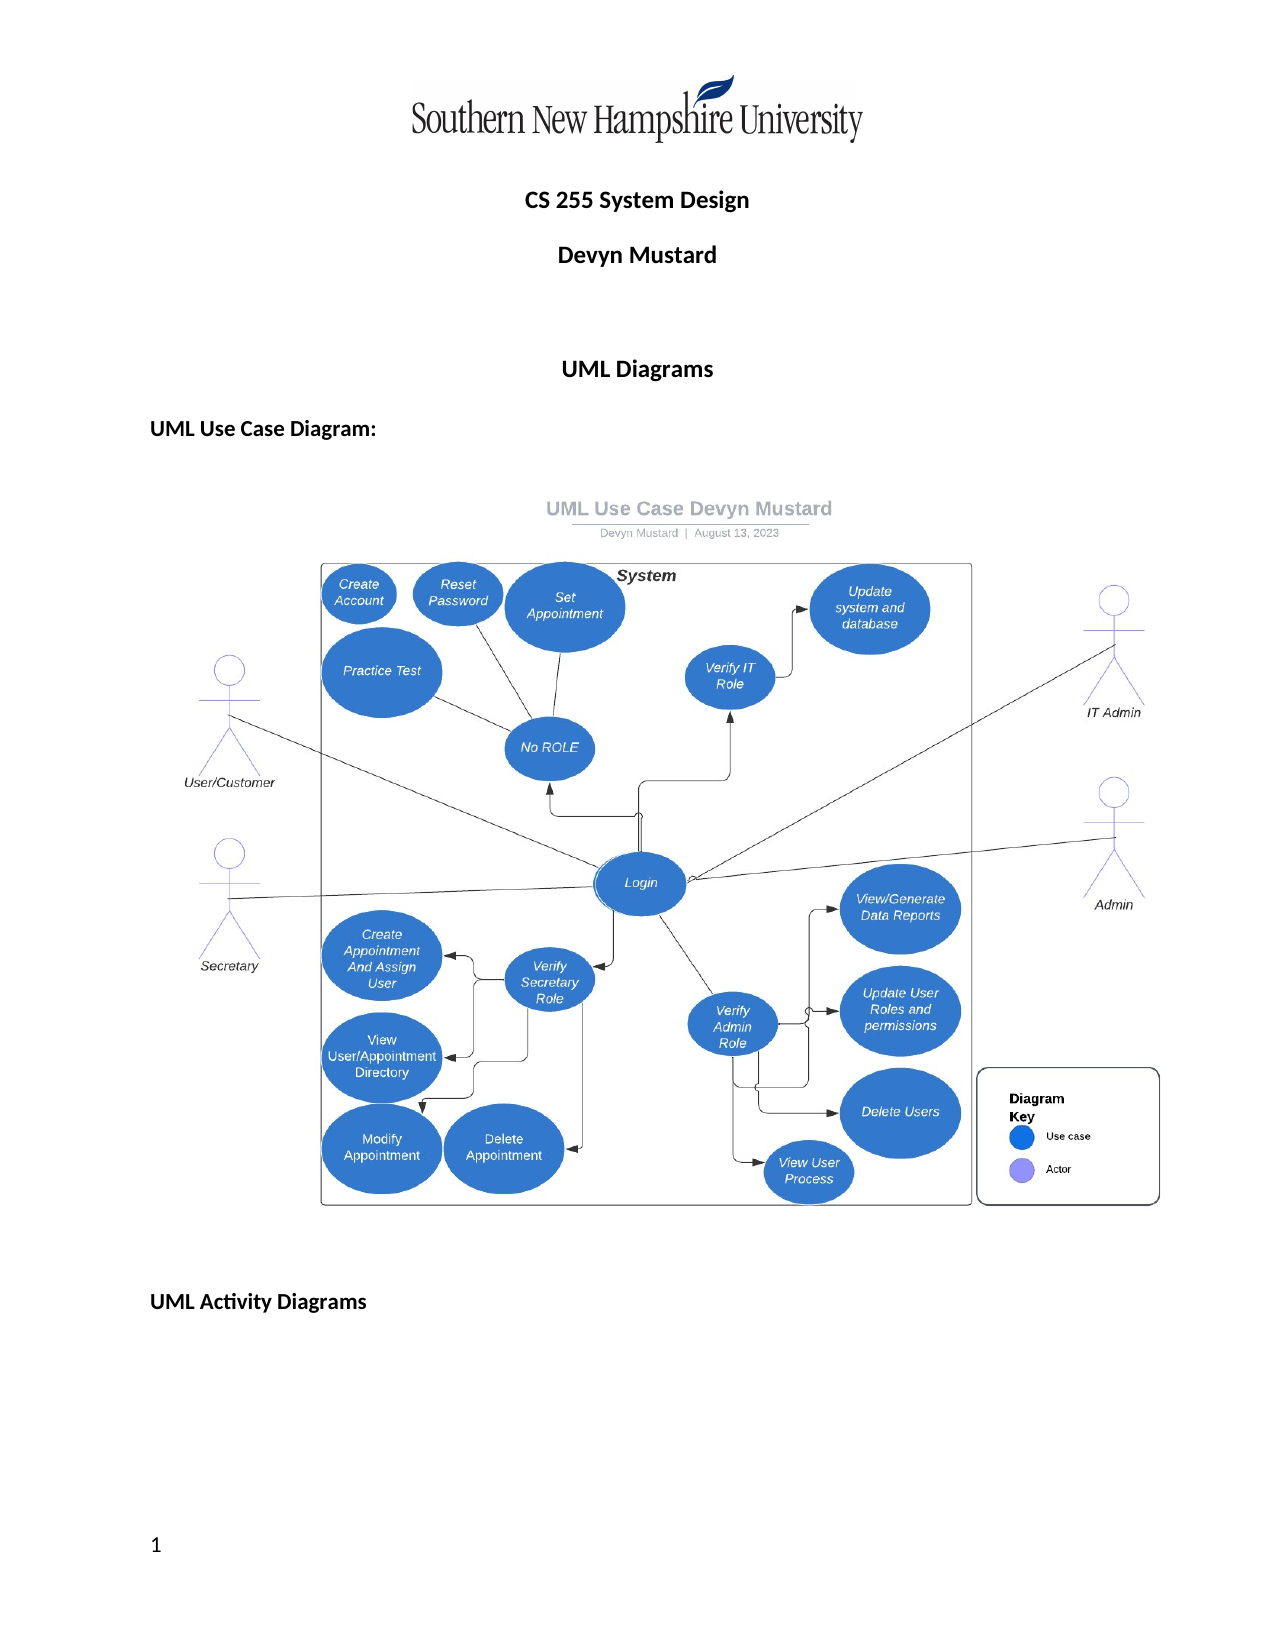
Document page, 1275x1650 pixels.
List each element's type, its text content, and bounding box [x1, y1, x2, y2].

subtitle Devyn Mustard [150, 239, 1125, 270]
subtitle CS 255 System Design [150, 184, 1125, 214]
subtitle UML Diagrams [150, 353, 1125, 384]
subtitle UML Use Case Diagram: [150, 414, 1125, 442]
picture [412, 75, 863, 143]
subtitle UML Activity Diagrams [150, 1287, 1125, 1315]
